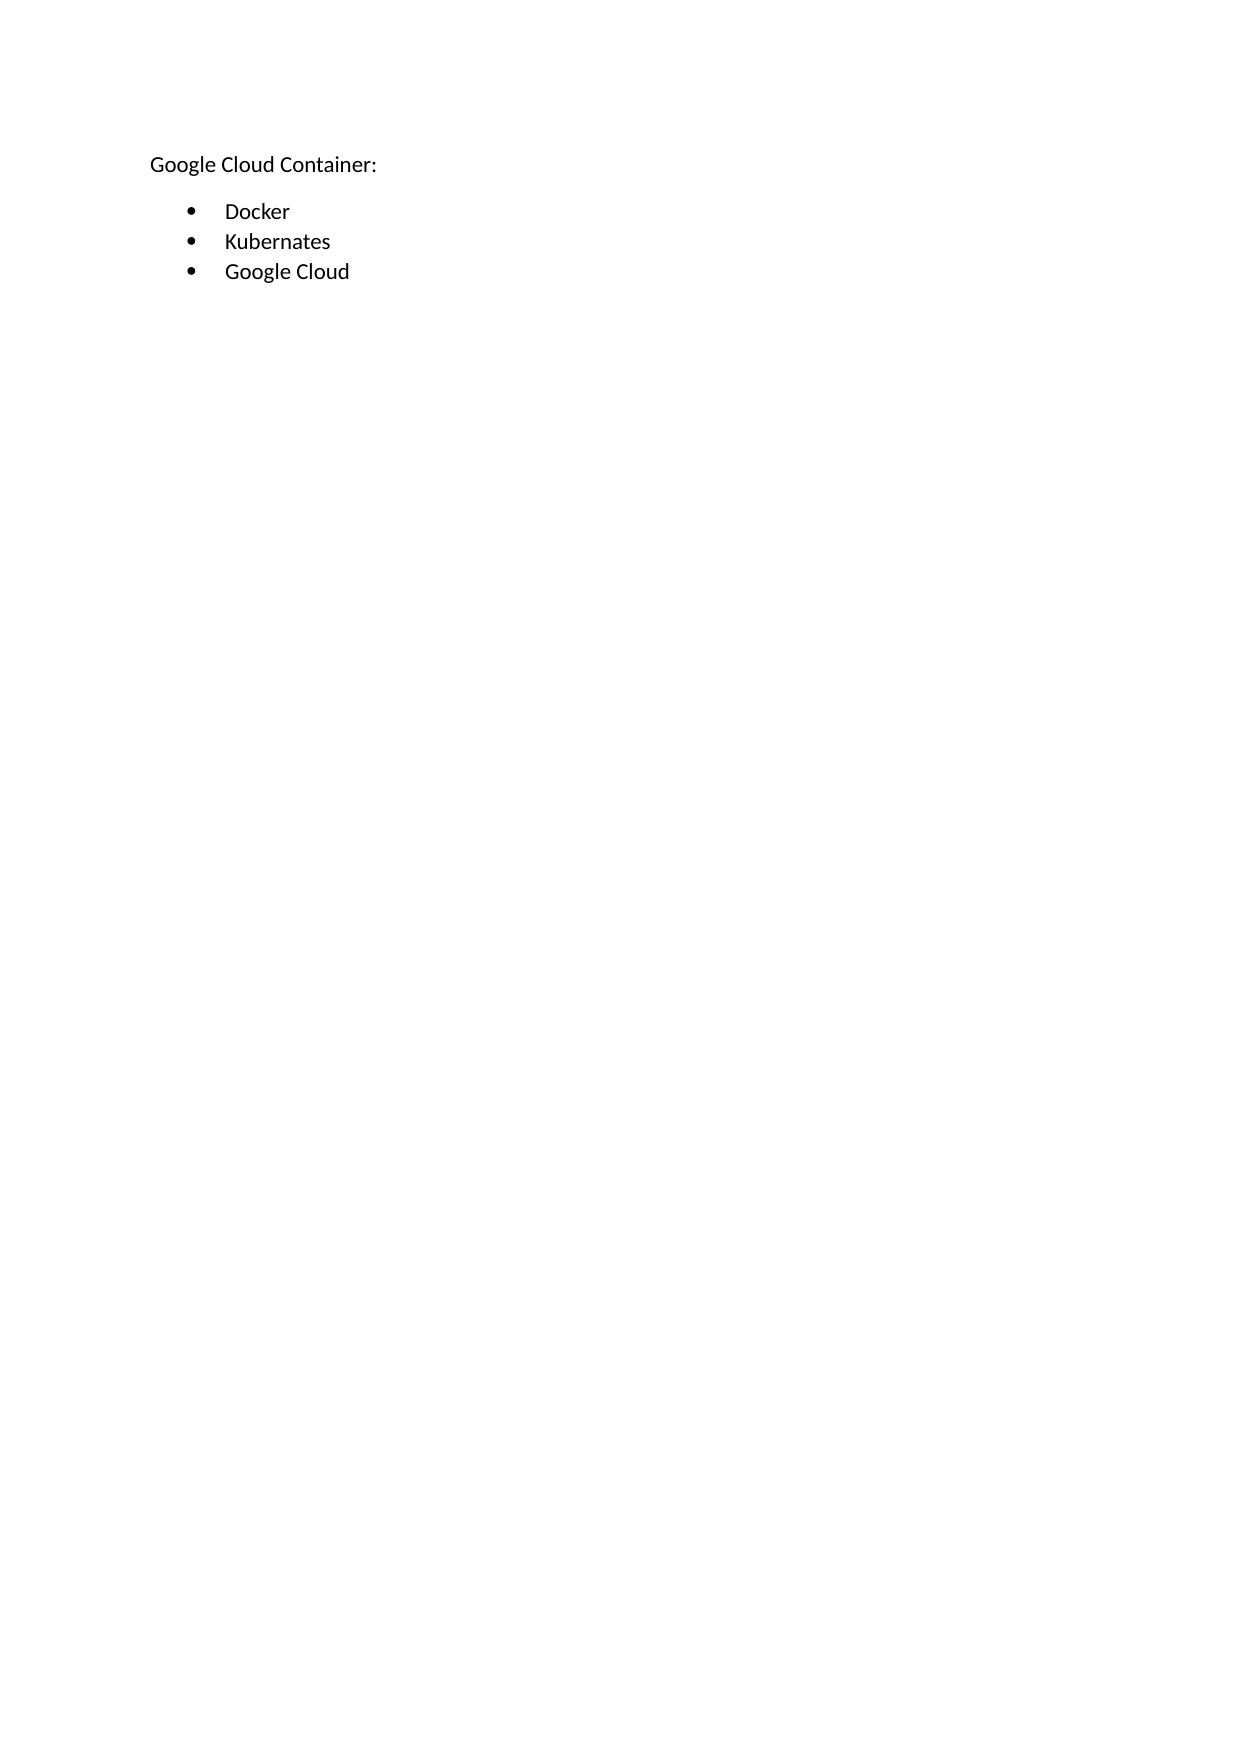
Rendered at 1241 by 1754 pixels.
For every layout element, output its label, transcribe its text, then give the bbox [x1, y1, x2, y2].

list Kubernates [187, 227, 1090, 255]
list Docker [187, 197, 1090, 225]
text Google Cloud Container: [150, 150, 1090, 178]
list Google Cloud [187, 257, 1090, 285]
